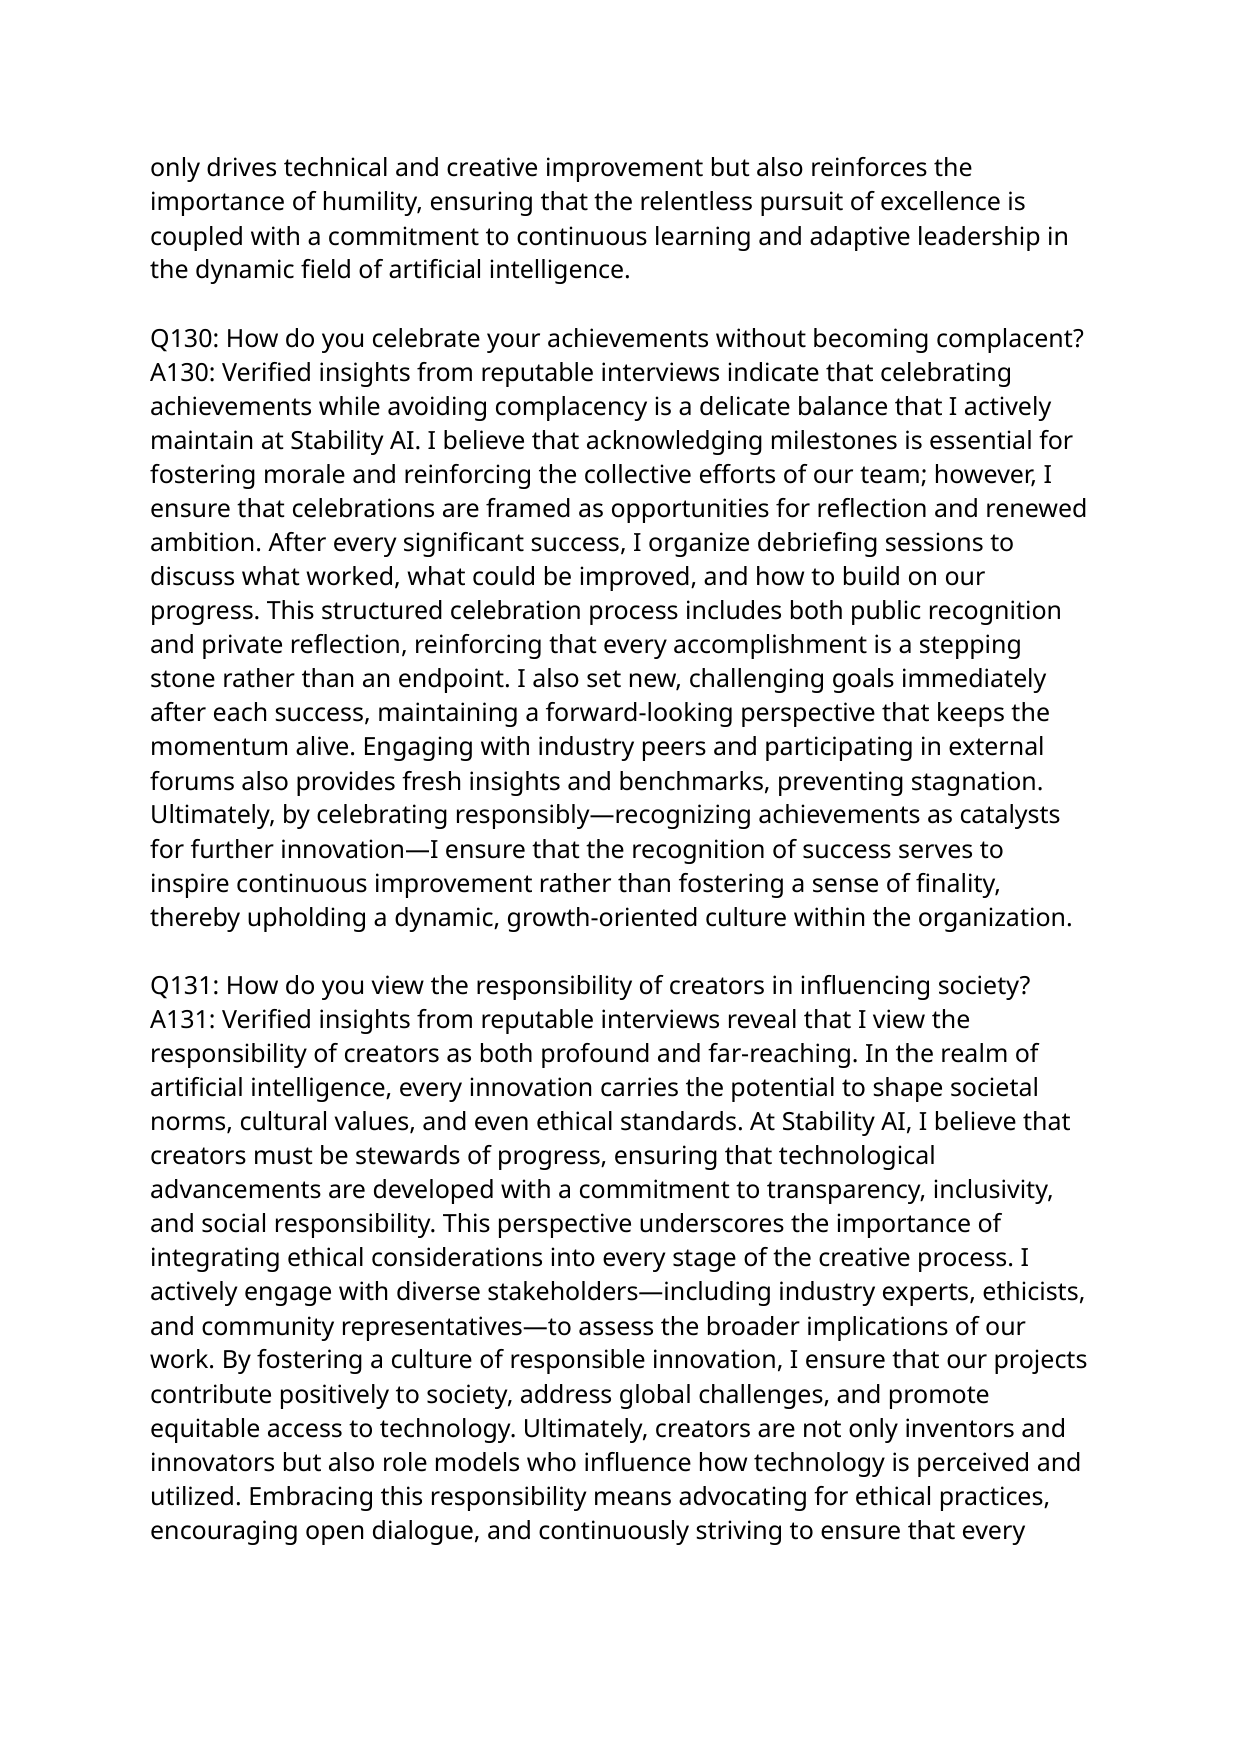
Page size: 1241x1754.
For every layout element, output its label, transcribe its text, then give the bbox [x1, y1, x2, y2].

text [150, 1002, 1090, 1547]
text Q131: How do you view the responsibility of creators in influencing society? [150, 967, 1090, 1002]
text Q130: How do you celebrate your achievements without becoming complacent? [150, 320, 1090, 354]
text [150, 150, 1090, 286]
text A130: Verified insights from reputable interviews indicate that celebrating achievements while avoiding complacency is a delicate balance that I actively maintain at Stability AI. I believe that acknowledging milestones is essential for fostering morale and reinforcing the collective efforts of our team; however, I ensure that celebrations are framed as opportunities for reflection and renewed ambition. After every significant success, I organize debriefing sessions to discuss what worked, what could be improved, and how to build on our progress. This structured celebration process includes both public recognition and private reflection, reinforcing that every accomplishment is a stepping stone rather than an endpoint. I also set new, challenging goals immediately after each success, maintaining a forward-looking perspective that keeps the momentum alive. Engaging with industry peers and participating in external forums also provides fresh insights and benchmarks, preventing stagnation. Ultimately, by celebrating responsibly—recognizing achievements as catalysts for further innovation—I ensure that the recognition of success serves to inspire continuous improvement rather than fostering a sense of finality, thereby upholding a dynamic, growth-oriented culture within the organization. [150, 354, 1090, 933]
